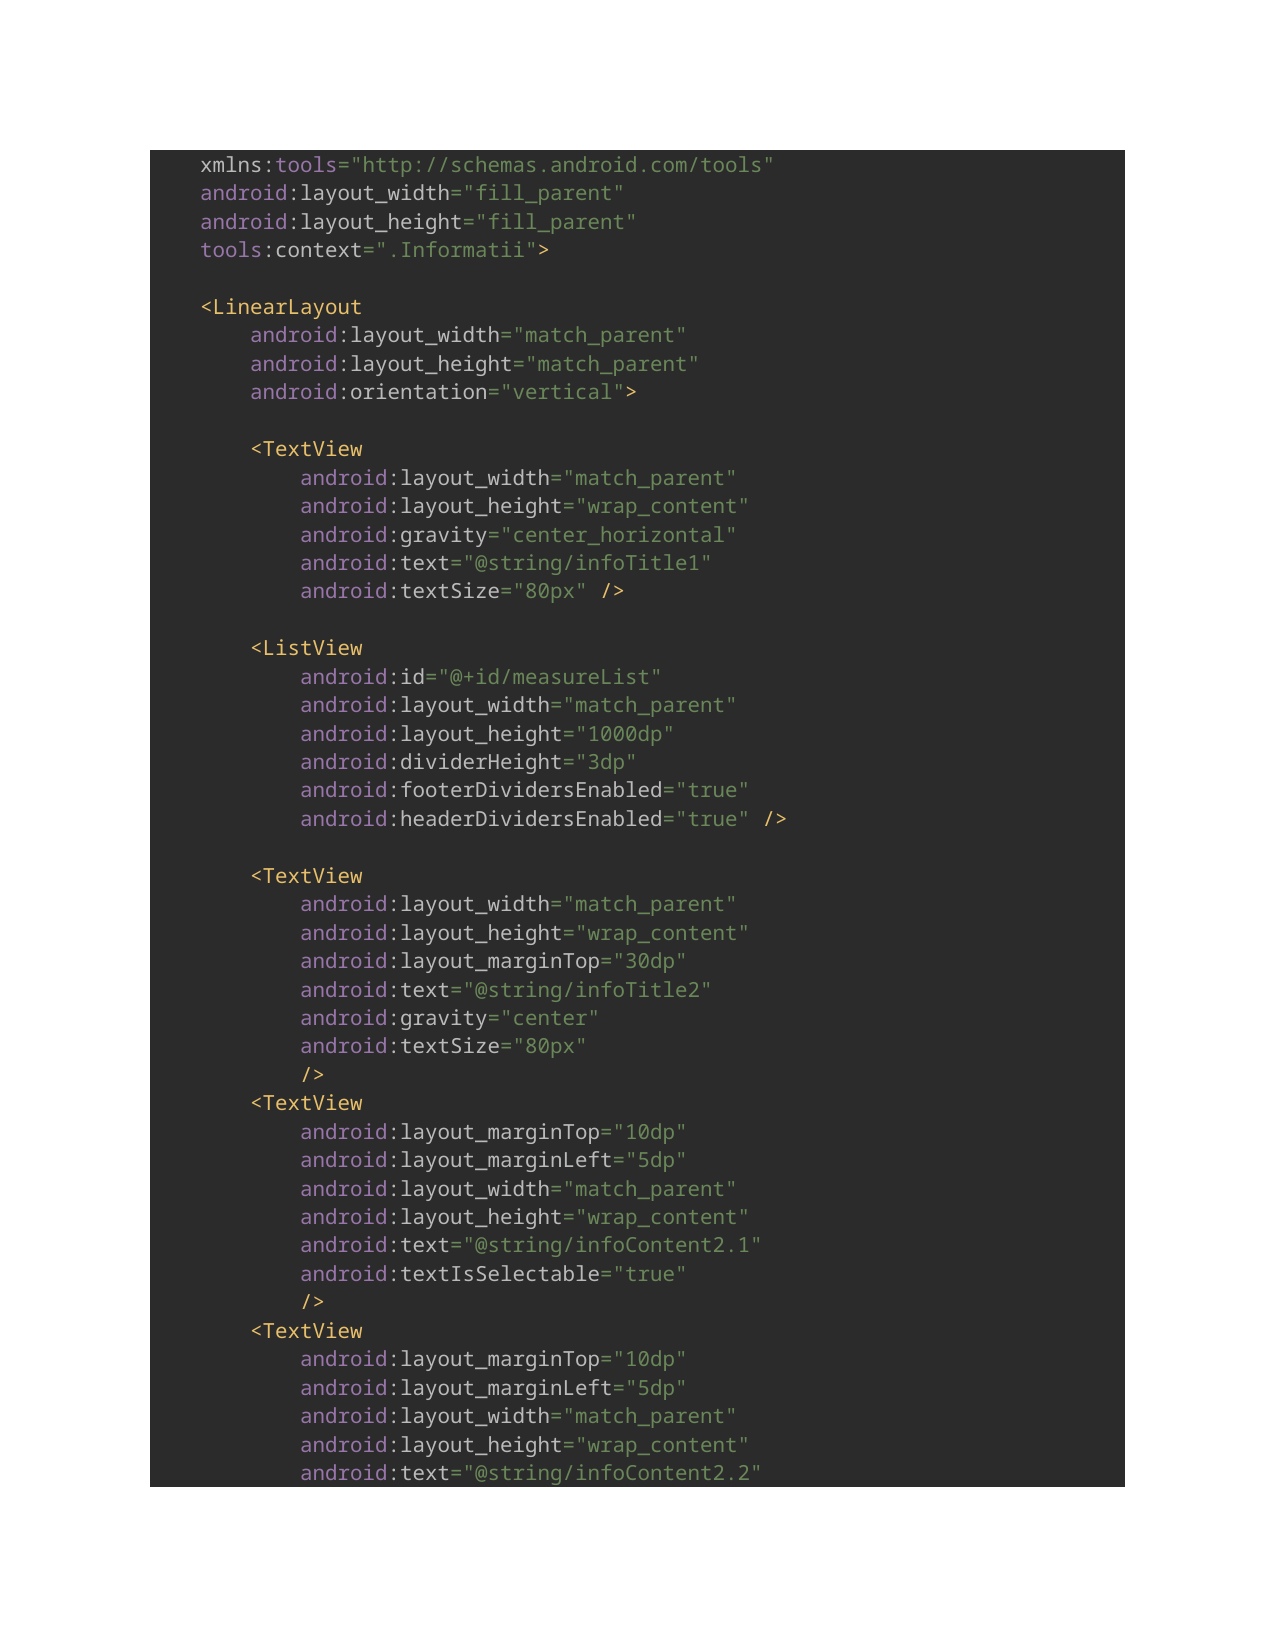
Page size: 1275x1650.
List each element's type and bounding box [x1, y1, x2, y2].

text [150, 150, 1125, 1487]
